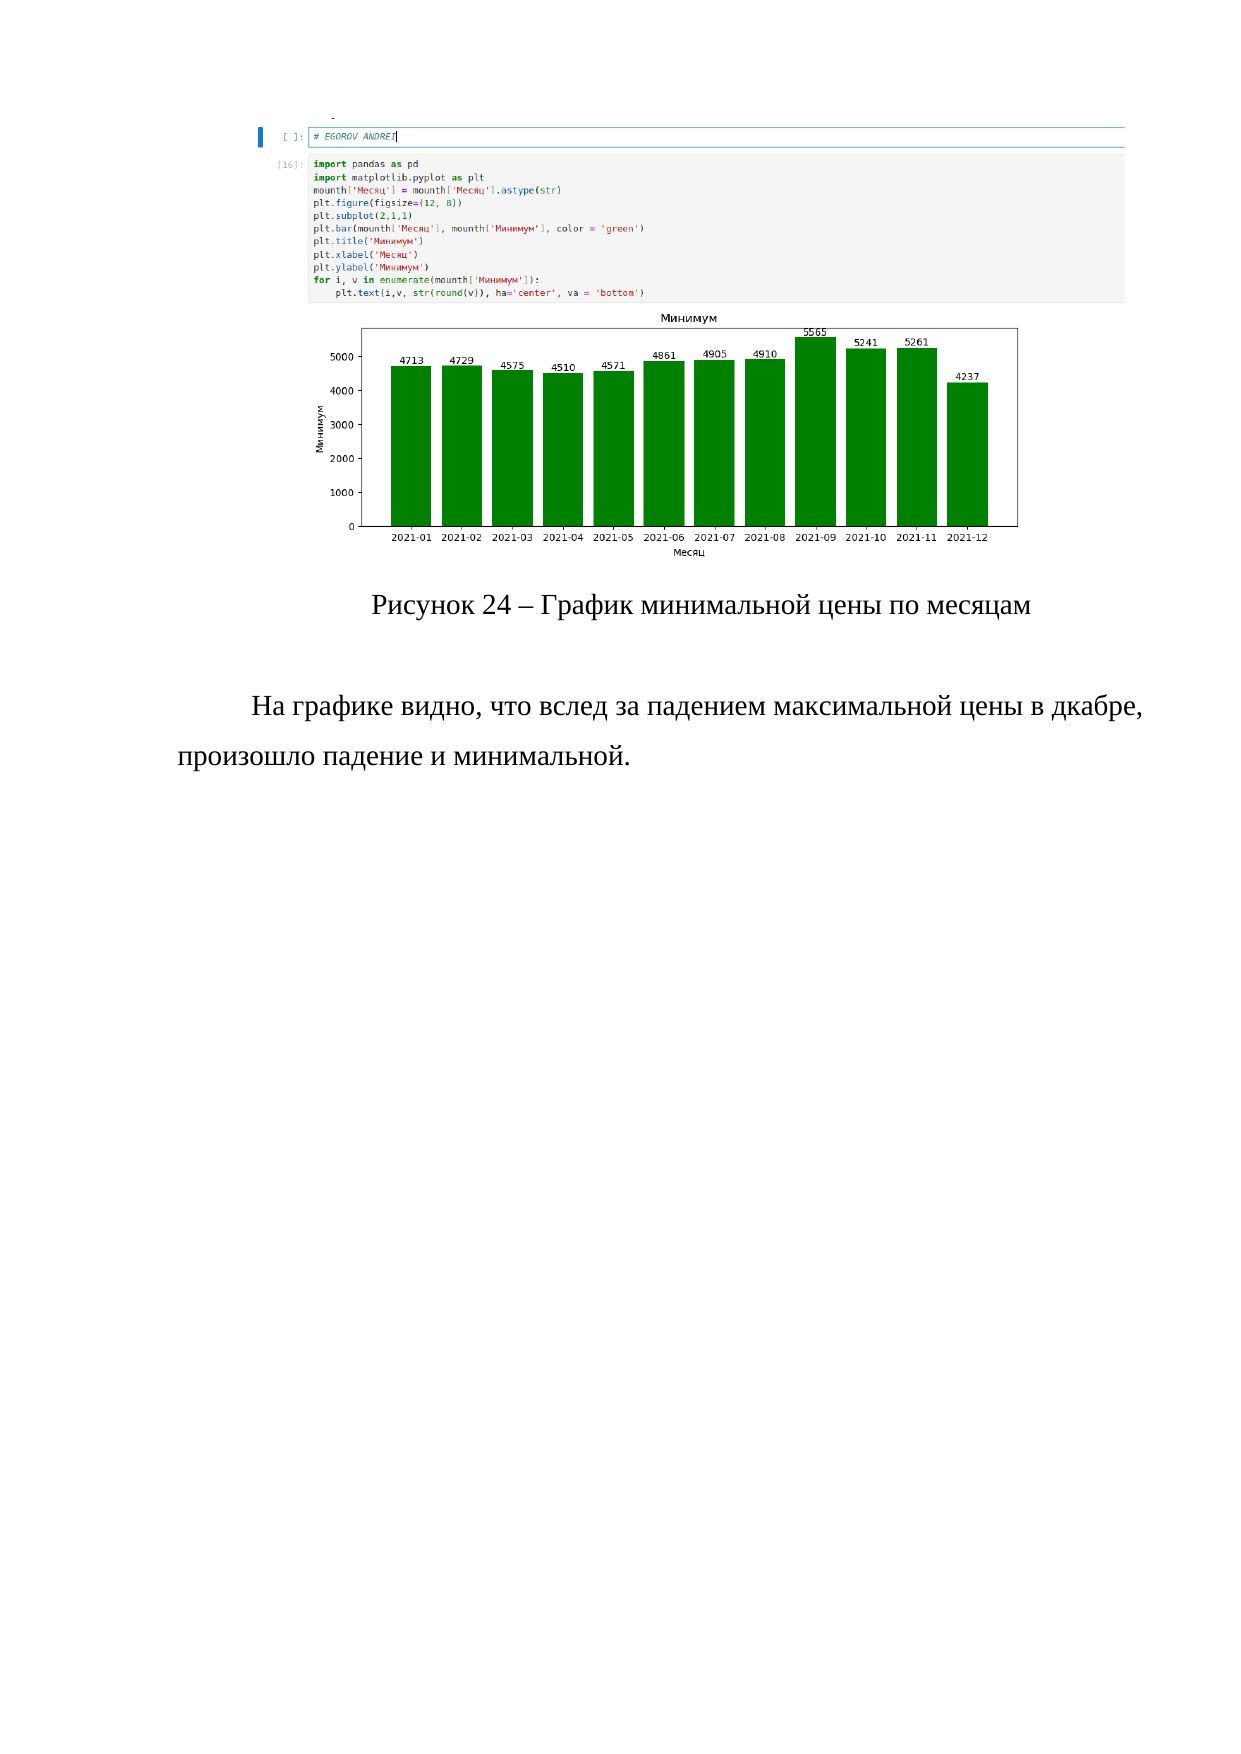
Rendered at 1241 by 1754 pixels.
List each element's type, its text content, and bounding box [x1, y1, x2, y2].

text На графике видно, что вслед за падением максимальной цены в дкабре, произошло падение и минимальной. [177, 688, 1152, 772]
text Рисунок 24 – График минимальной цены по месяцам [177, 587, 1152, 621]
picture [251, 118, 1125, 571]
